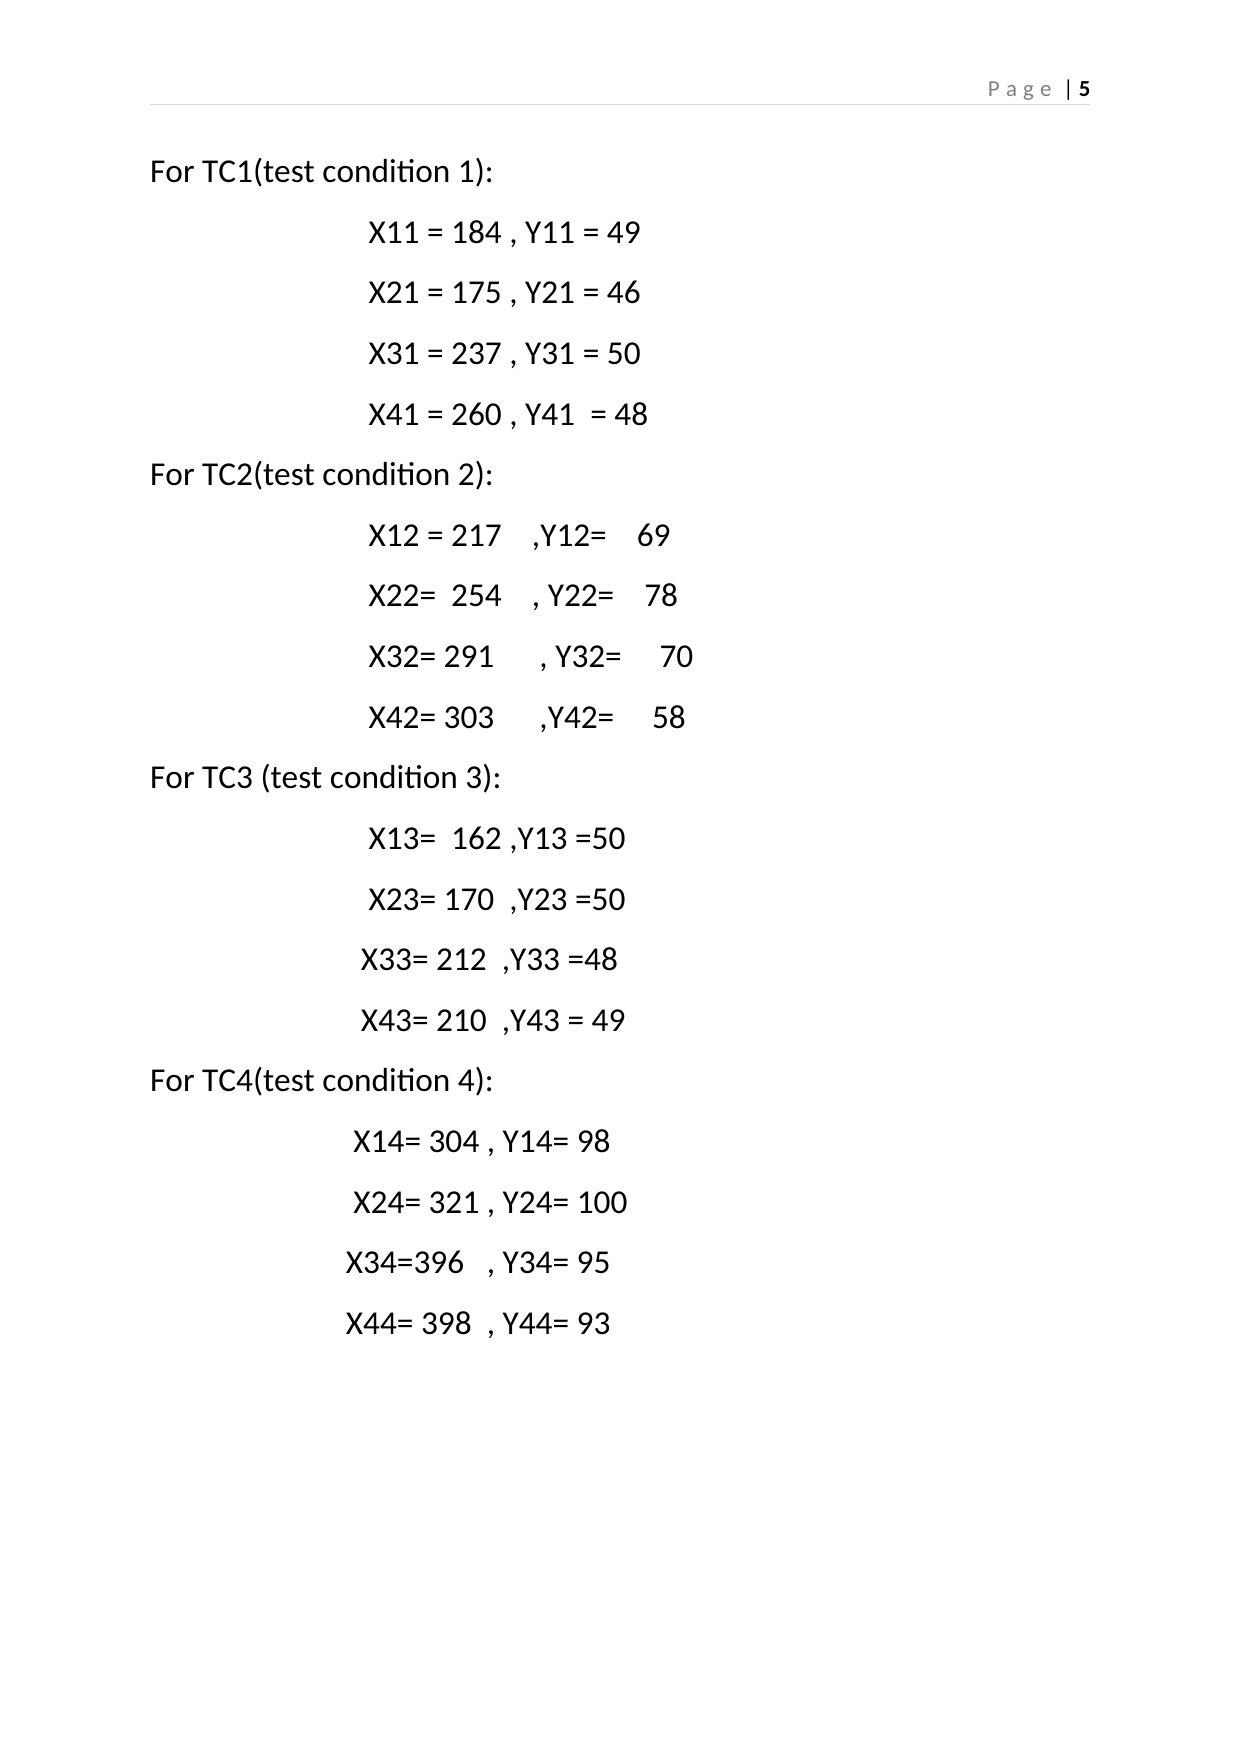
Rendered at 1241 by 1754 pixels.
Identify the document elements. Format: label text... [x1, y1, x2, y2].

text For TC2(test condition 2): [150, 453, 1090, 494]
text X23= 170 ,Y23 =50 [150, 877, 1090, 918]
text For TC3 (test condition 3): [150, 756, 1090, 797]
text X32= 291 , Y32= 70 [150, 635, 1090, 676]
text X43= 210 ,Y43 = 49 [150, 999, 1090, 1039]
text X42= 303 ,Y42= 58 [150, 696, 1090, 736]
text For TC1(test condition 1): [150, 150, 1090, 191]
text X11 = 184 , Y11 = 49 [150, 211, 1090, 251]
text X14= 304 , Y14= 98 [150, 1120, 1090, 1161]
text X44= 398 , Y44= 93 [150, 1302, 1090, 1343]
text X22= 254 , Y22= 78 [150, 574, 1090, 615]
text X24= 321 , Y24= 100 [150, 1181, 1090, 1221]
text X33= 212 ,Y33 =48 [150, 938, 1090, 979]
text X41 = 260 , Y41 = 48 [150, 392, 1090, 433]
text For TC4(test condition 4): [150, 1059, 1090, 1100]
text X21 = 175 , Y21 = 46 [150, 271, 1090, 312]
text X12 = 217 ,Y12= 69 [150, 514, 1090, 554]
text X34=396 , Y34= 95 [150, 1241, 1090, 1282]
text X13= 162 ,Y13 =50 [150, 817, 1090, 858]
text X31 = 237 , Y31 = 50 [150, 332, 1090, 373]
